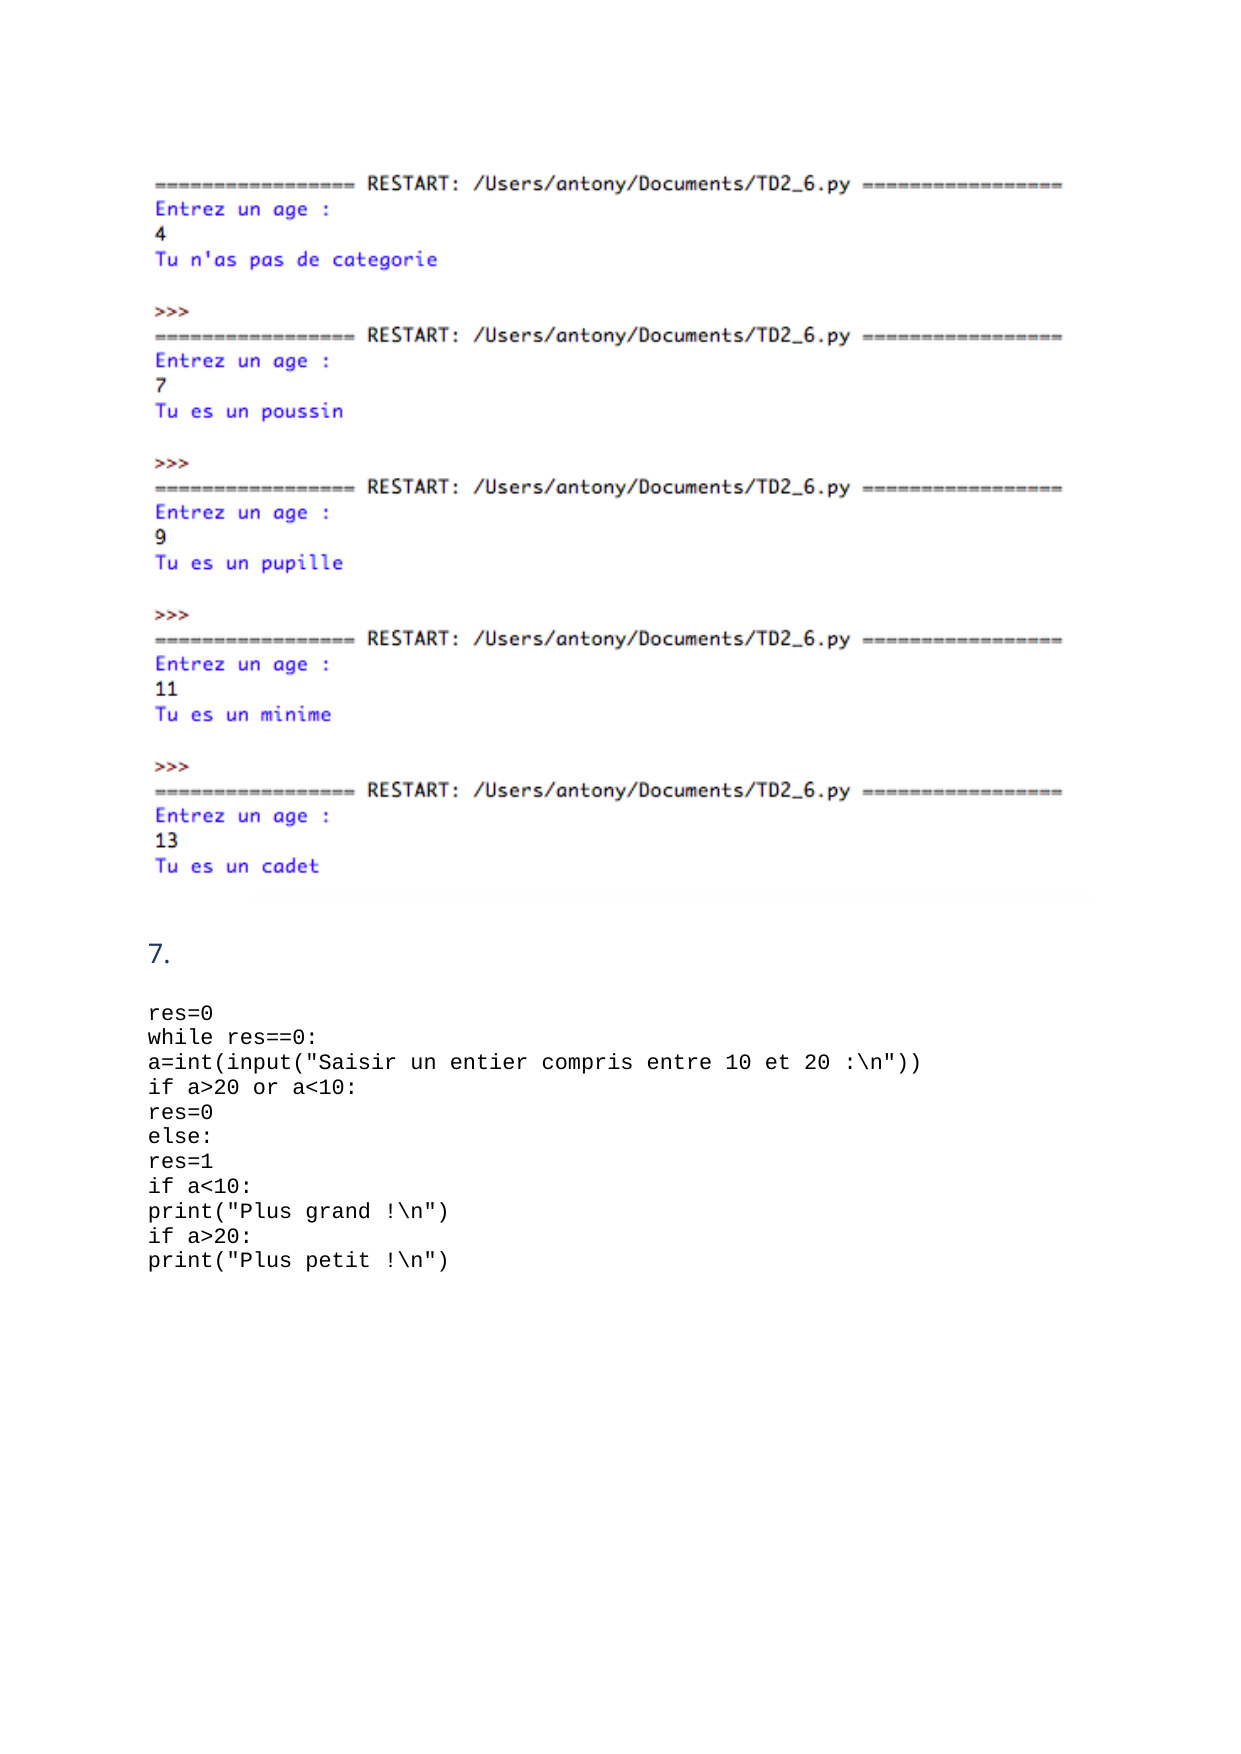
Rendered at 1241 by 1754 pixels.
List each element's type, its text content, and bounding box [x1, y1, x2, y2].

text print("Plus grand !\n") [148, 1200, 1093, 1225]
text res=0 [148, 1002, 1093, 1026]
text else: [148, 1126, 1093, 1150]
text res=1 [148, 1150, 1093, 1175]
picture [147, 172, 1092, 900]
text res=0 [148, 1101, 1093, 1126]
text a=int(input("Saisir un entier compris entre 10 et 20 :\n")) [148, 1051, 1093, 1076]
text print("Plus petit !\n") [148, 1249, 1093, 1274]
subtitle 7. [148, 934, 1093, 971]
text while res==0: [148, 1026, 1093, 1051]
text if a<10: [148, 1175, 1093, 1200]
text if a>20: [148, 1225, 1093, 1249]
text if a>20 or a<10: [148, 1076, 1093, 1101]
